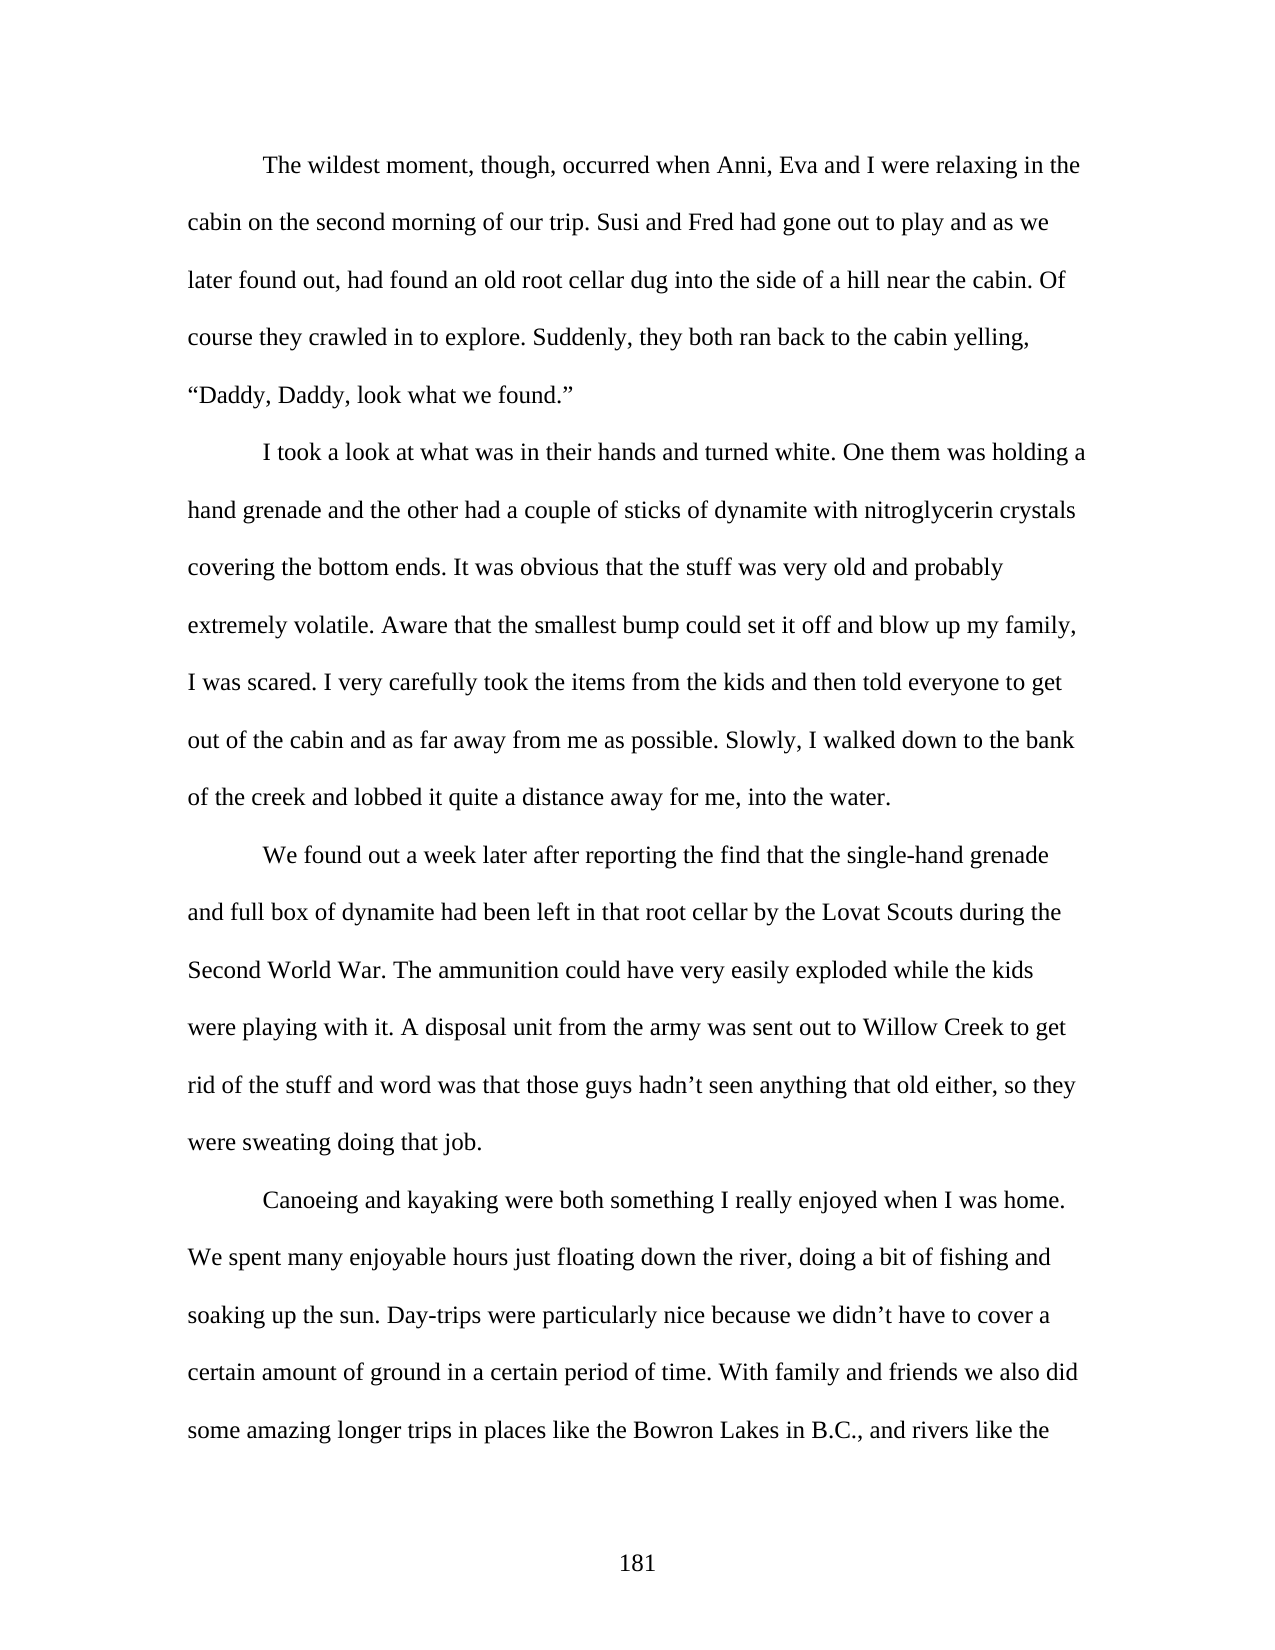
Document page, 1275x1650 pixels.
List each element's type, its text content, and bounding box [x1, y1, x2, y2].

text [187, 1185, 1087, 1444]
text The wildest momentoccurred when Anni, Eva and I were relaxing in the cabin on the second morning. Susi and Fred had gone out to play and as we later found out, had found an old root cellar dug into the side of a hill near the cabin. Of course they crawled in to explore. Suddenly they both back to the cabin yelling, “Daddy, addy, look what we found” [187, 150, 1087, 409]
text We found out a week later after reporting the find that the singlehand grenade and full box of dynamite had been left in that root cellar by the Lovt Scout during the Second World War. could have very easily while the kids were playing with it. A army was sent out to Willow Creek to get rid of and word was that those guys hadn’t seen anything that old either, so they were sweating doing that job. [187, 840, 1087, 1156]
text I took a look at what was in their hands and white. One them was holding hand grenade and the other had a couple of sticks of dynamite with nitroglycerin crystals covering the bottom ends. It was obvious that the stuff was very old and probably extremely volatile. Aware that the smallest bump could set it off and blow up family, I was scared. I very carefully took the items from the kids and then told everyone to get out of the cabin and as far away from me as possible. Slowly I walked down to the bank of the creek and lobbed it quite a distance away for me, into the water. [187, 437, 1087, 811]
